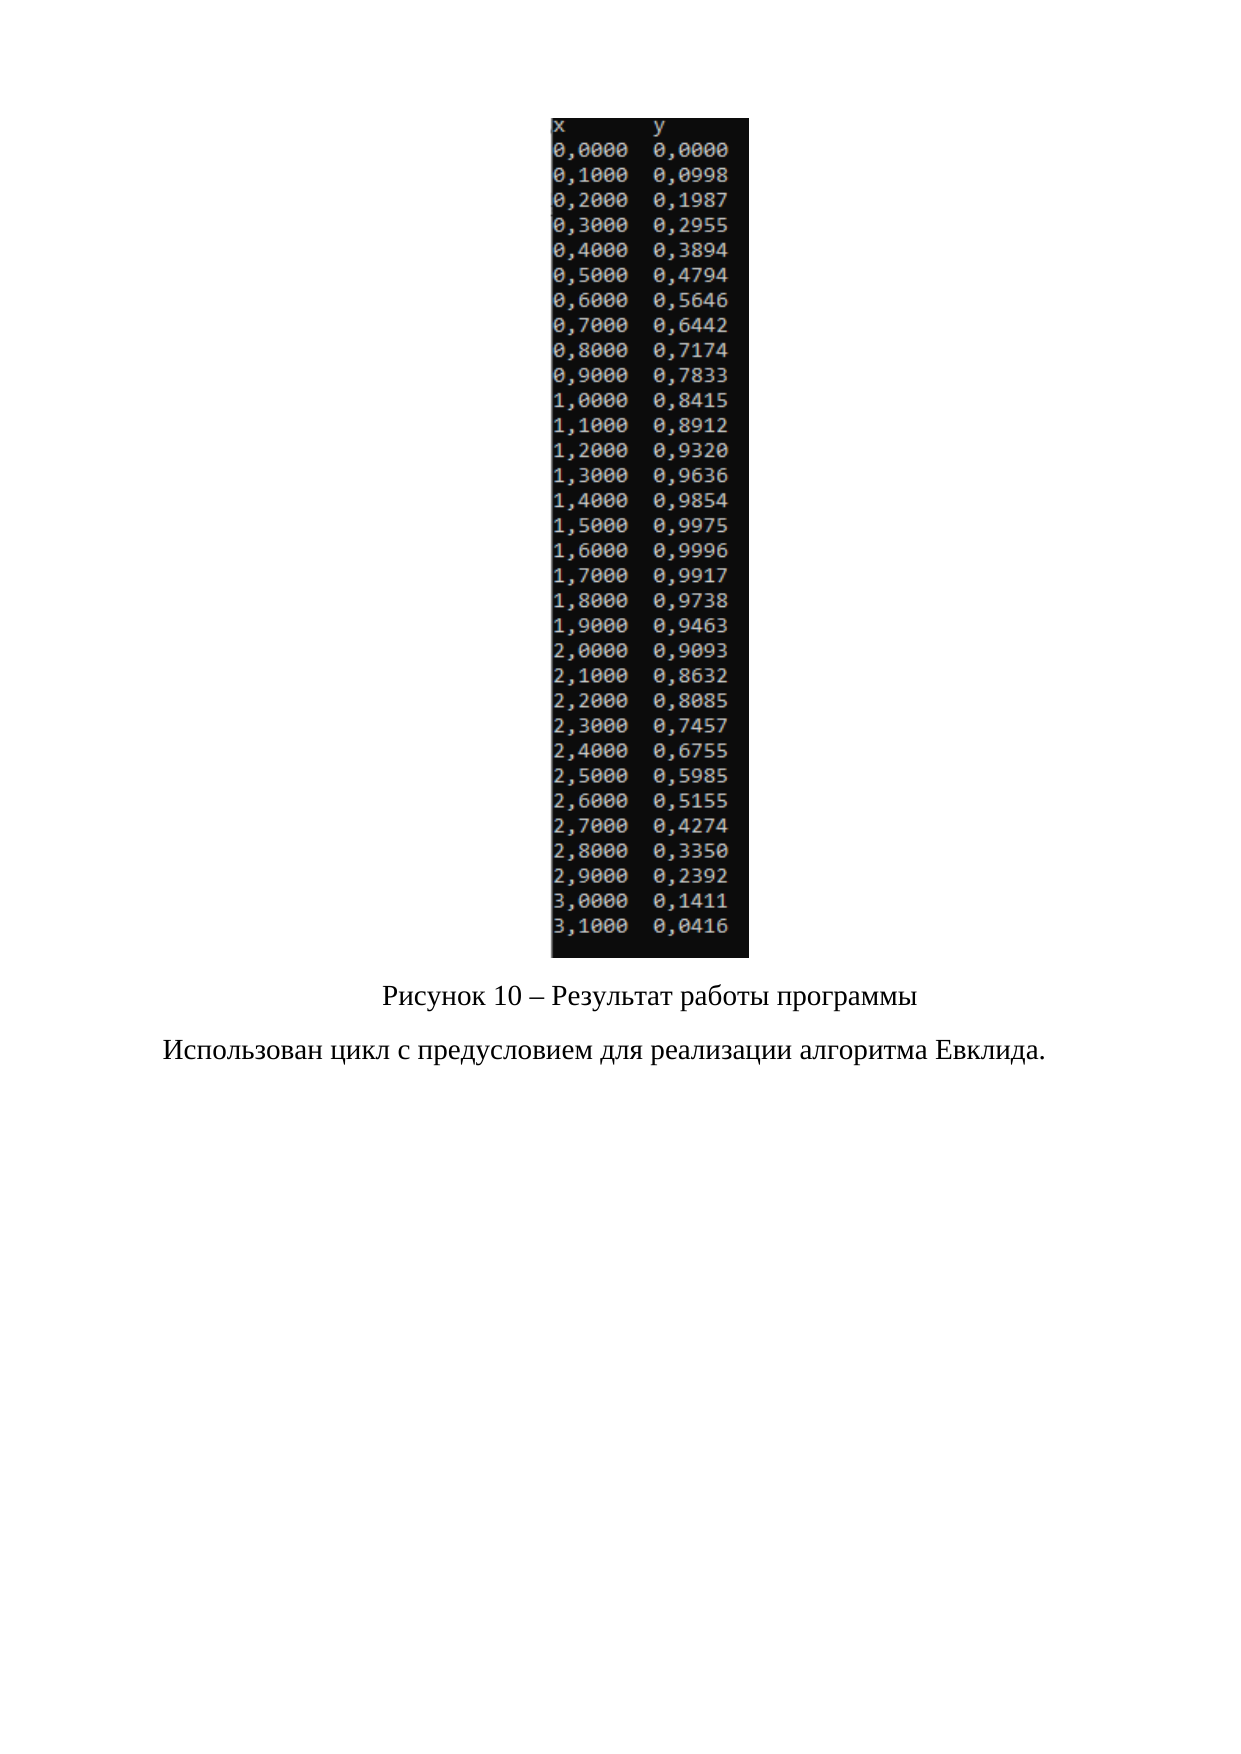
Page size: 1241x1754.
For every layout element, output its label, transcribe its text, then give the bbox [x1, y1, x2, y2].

text Использован цикл с предусловием для реализации алгоритма Евклида. [118, 1032, 1181, 1066]
picture [550, 118, 749, 958]
text Рисунок 10 – Результат работы программы [118, 978, 1181, 1012]
